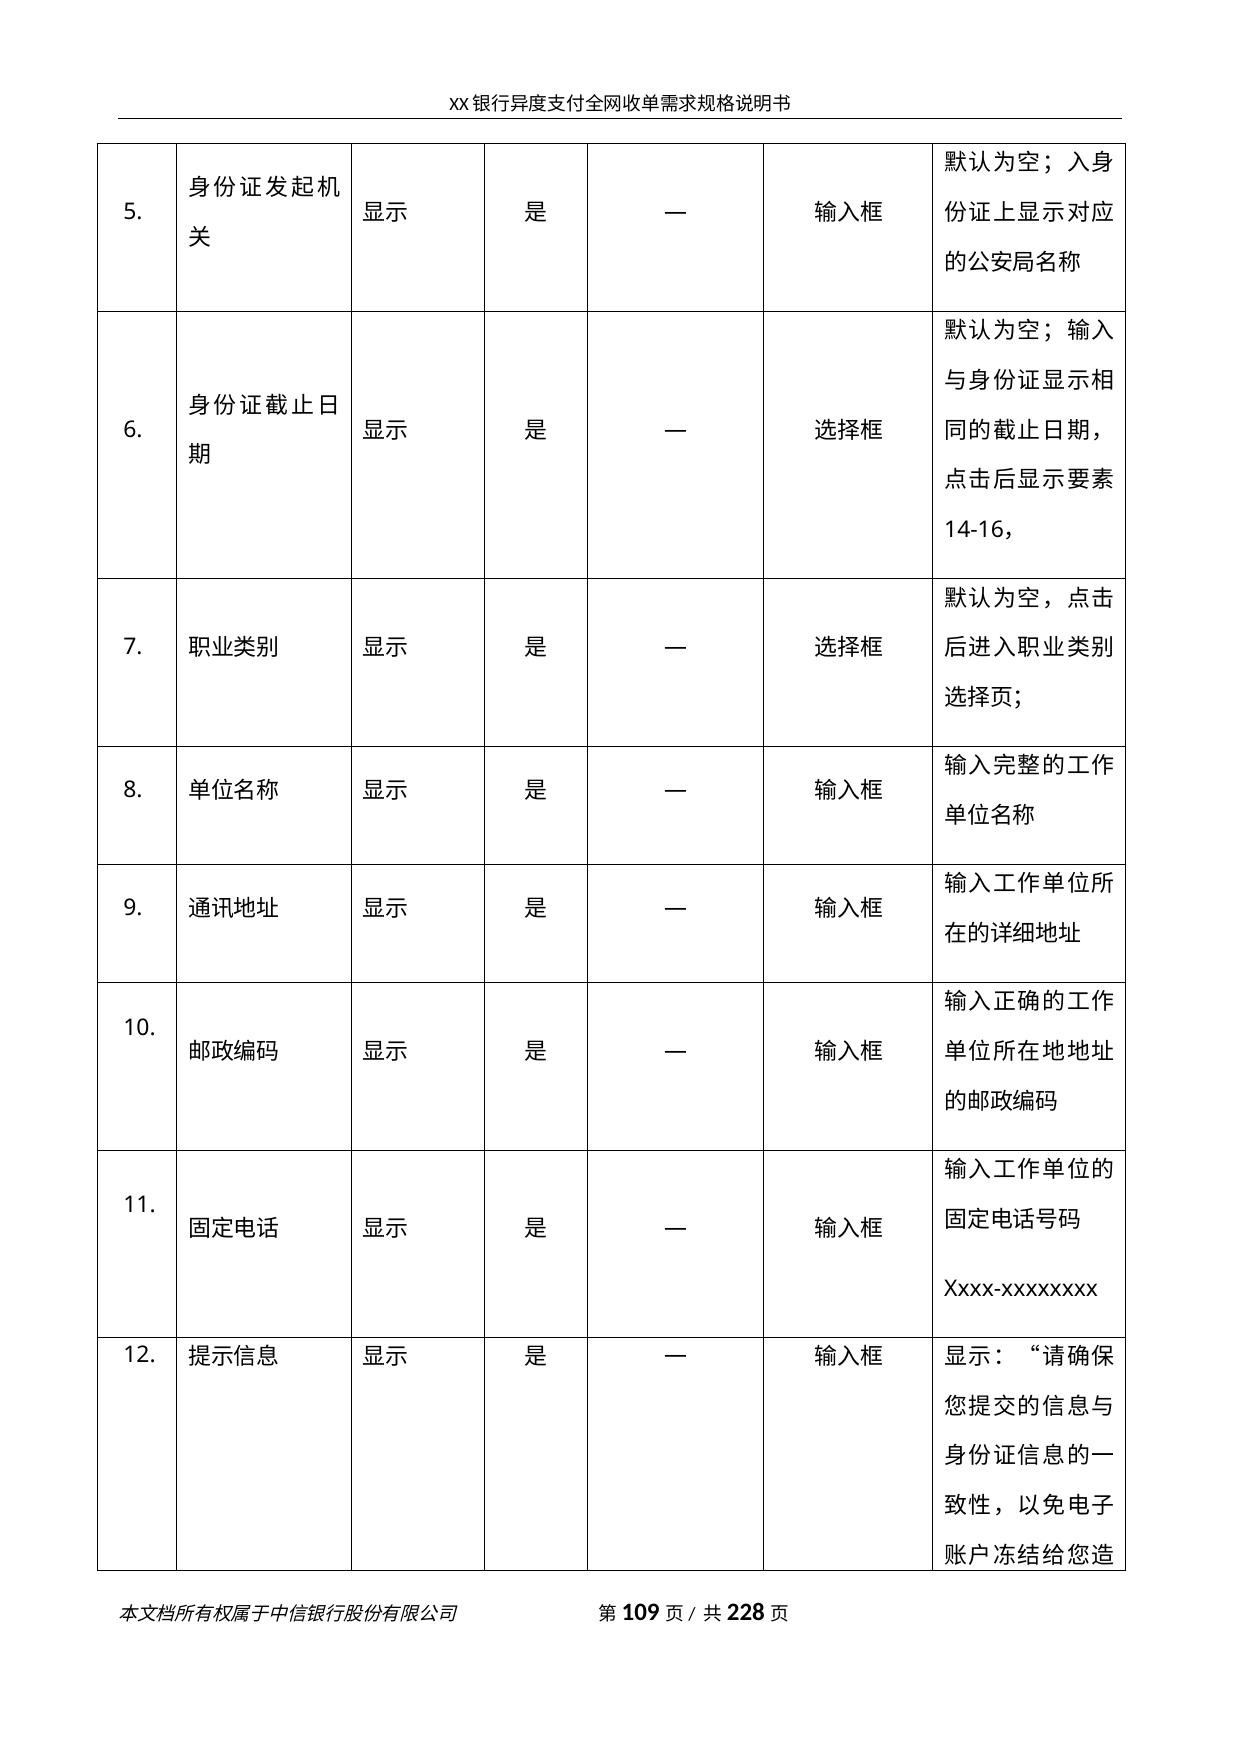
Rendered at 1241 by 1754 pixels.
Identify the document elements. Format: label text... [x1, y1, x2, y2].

table_cell 输入正确的工作单位所在地地址的邮政编码 [933, 983, 1125, 1150]
table_cell 默认为空；入身份证上显示对应的公安局名称 [933, 144, 1125, 311]
table_cell 输入工作单位的固定电话号码 Xxxx-xxxxxxxx [933, 1151, 1125, 1337]
table_cell [98, 144, 176, 311]
table_cell 是 [485, 747, 587, 864]
table_cell 选择框 [764, 579, 932, 746]
table_cell 显示 [352, 312, 484, 578]
table_cell — [588, 1338, 763, 1570]
table_cell — [588, 1151, 763, 1337]
table_cell 是 [485, 865, 587, 982]
table_cell 是 [485, 312, 587, 578]
table_cell 输入框 [764, 1338, 932, 1570]
table_cell 身份证发起机关 [177, 144, 351, 311]
table_cell 输入框 [764, 865, 932, 982]
table_cell — [588, 312, 763, 578]
table_cell [98, 579, 176, 746]
table_cell 提示信息 [177, 1338, 351, 1570]
table_cell [98, 983, 176, 1150]
table_cell [98, 1151, 176, 1337]
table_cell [933, 1338, 1125, 1570]
table_cell 是 [485, 983, 587, 1150]
table_cell 输入工作单位所在的详细地址 [933, 865, 1125, 982]
table_cell 默认为空；输入与身份证显示相同的截止日期，点击后显示要素14-16， [933, 312, 1125, 578]
table_cell 默认为空，点击后进入职业类别选择页； [933, 579, 1125, 746]
table_cell 身份证截止日期 [177, 312, 351, 578]
table_cell — [588, 865, 763, 982]
table_cell 显示 [352, 747, 484, 864]
table_cell 显示 [352, 1151, 484, 1337]
table_cell 单位名称 [177, 747, 351, 864]
table_cell 职业类别 [177, 579, 351, 746]
table_cell [98, 747, 176, 864]
table_cell 输入框 [764, 1151, 932, 1337]
table_cell 显示 [352, 865, 484, 982]
table_cell 显示 [352, 579, 484, 746]
table_cell 输入框 [764, 983, 932, 1150]
table_cell 选择框 [764, 312, 932, 578]
table_cell 输入完整的工作单位名称 [933, 747, 1125, 864]
table_cell 输入框 [764, 144, 932, 311]
table_cell 是 [485, 1338, 587, 1570]
table_cell — [588, 747, 763, 864]
table_cell 是 [485, 144, 587, 311]
table_cell 是 [485, 1151, 587, 1337]
table_cell — [588, 144, 763, 311]
table_cell 是 [485, 579, 587, 746]
table_cell 邮政编码 [177, 983, 351, 1150]
table_cell 显示 [352, 144, 484, 311]
table_cell 显示 [352, 1338, 484, 1570]
table_cell [98, 1338, 176, 1570]
table_cell 固定电话 [177, 1151, 351, 1337]
table_cell [98, 312, 176, 578]
table_cell 输入框 [764, 747, 932, 864]
table_cell 显示 [352, 983, 484, 1150]
table_cell — [588, 983, 763, 1150]
table_cell — [588, 579, 763, 746]
table_cell 通讯地址 [177, 865, 351, 982]
table_cell [98, 865, 176, 982]
